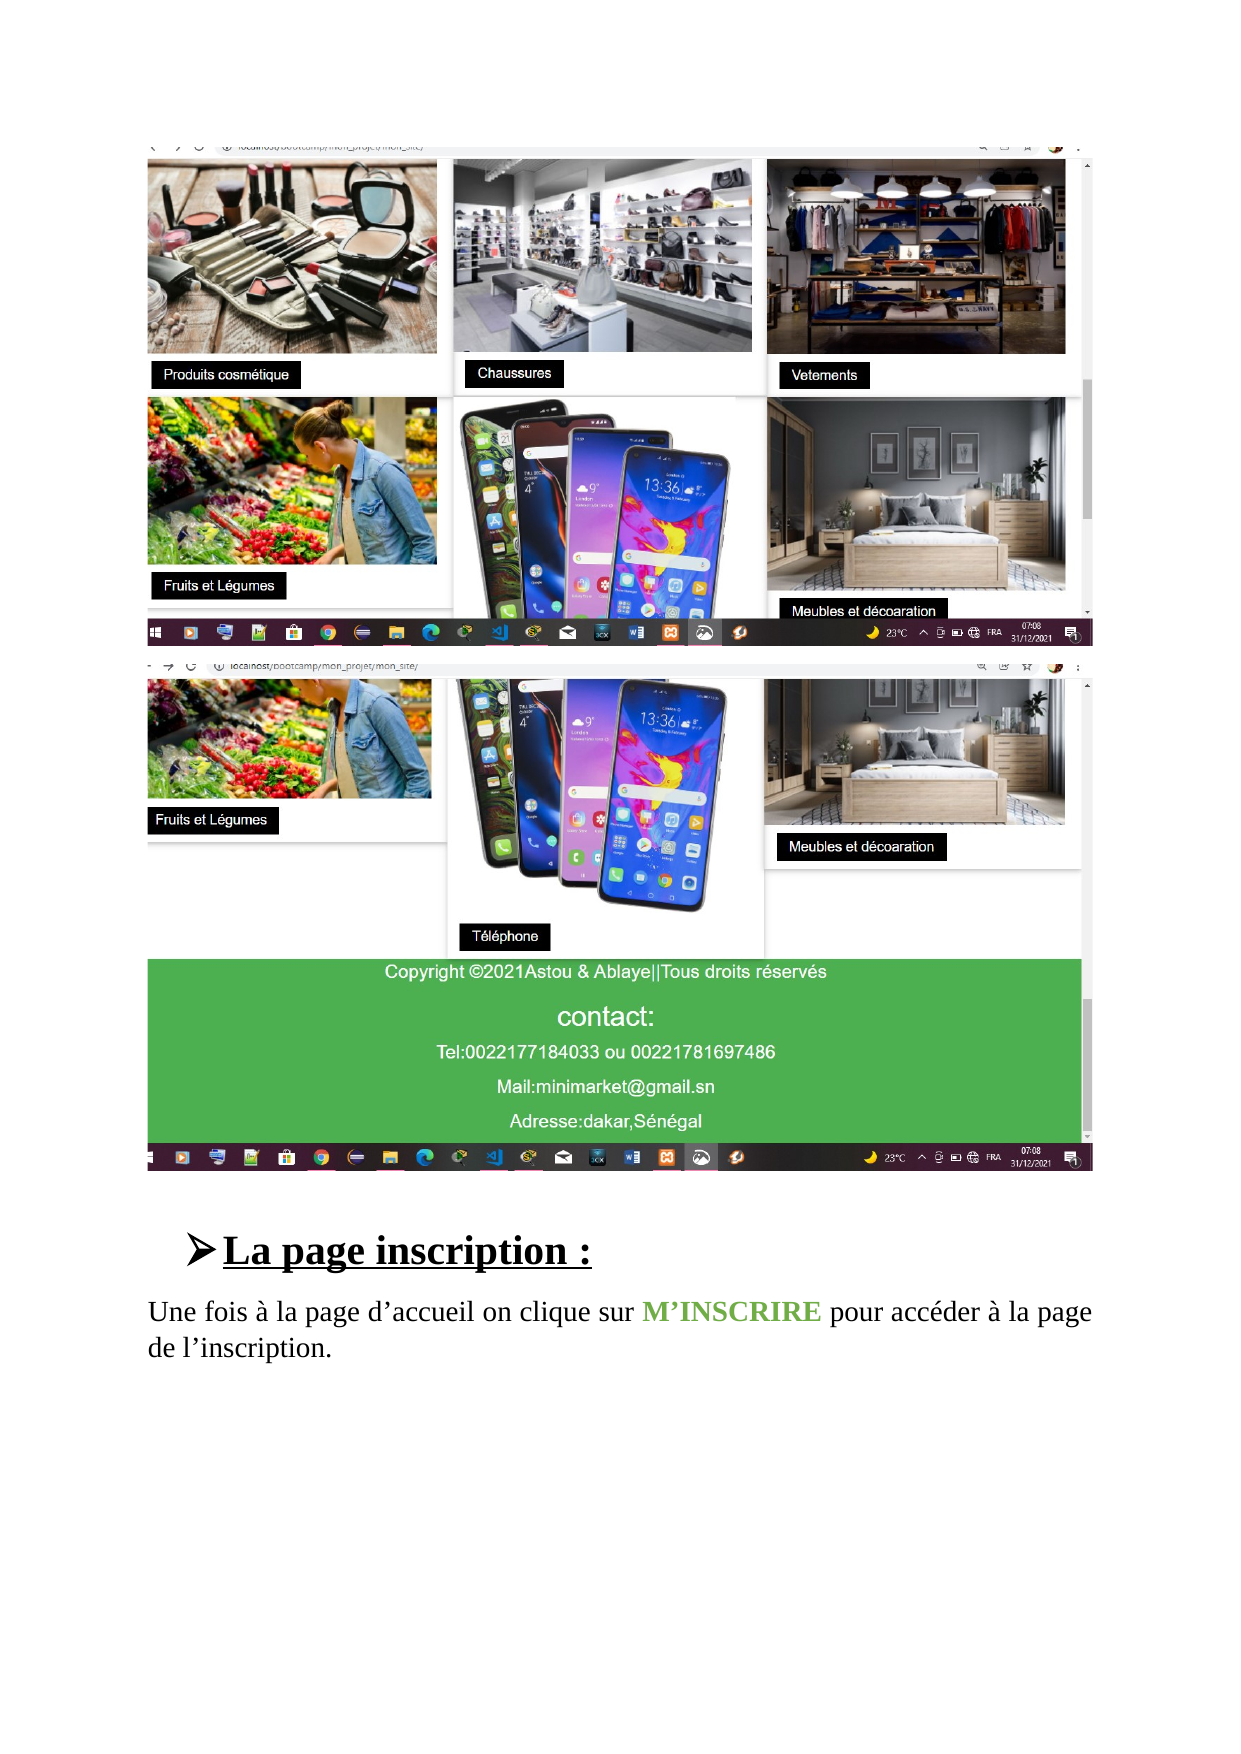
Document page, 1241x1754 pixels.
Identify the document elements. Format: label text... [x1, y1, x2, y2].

picture [147, 147, 1093, 646]
picture [147, 664, 1093, 1171]
list La page inscription : [185, 1225, 1093, 1273]
text Une fois à la page d’accueil on clique sur M’INSCRIRE pour accéder à la page de l’inscription. [148, 1294, 1093, 1363]
